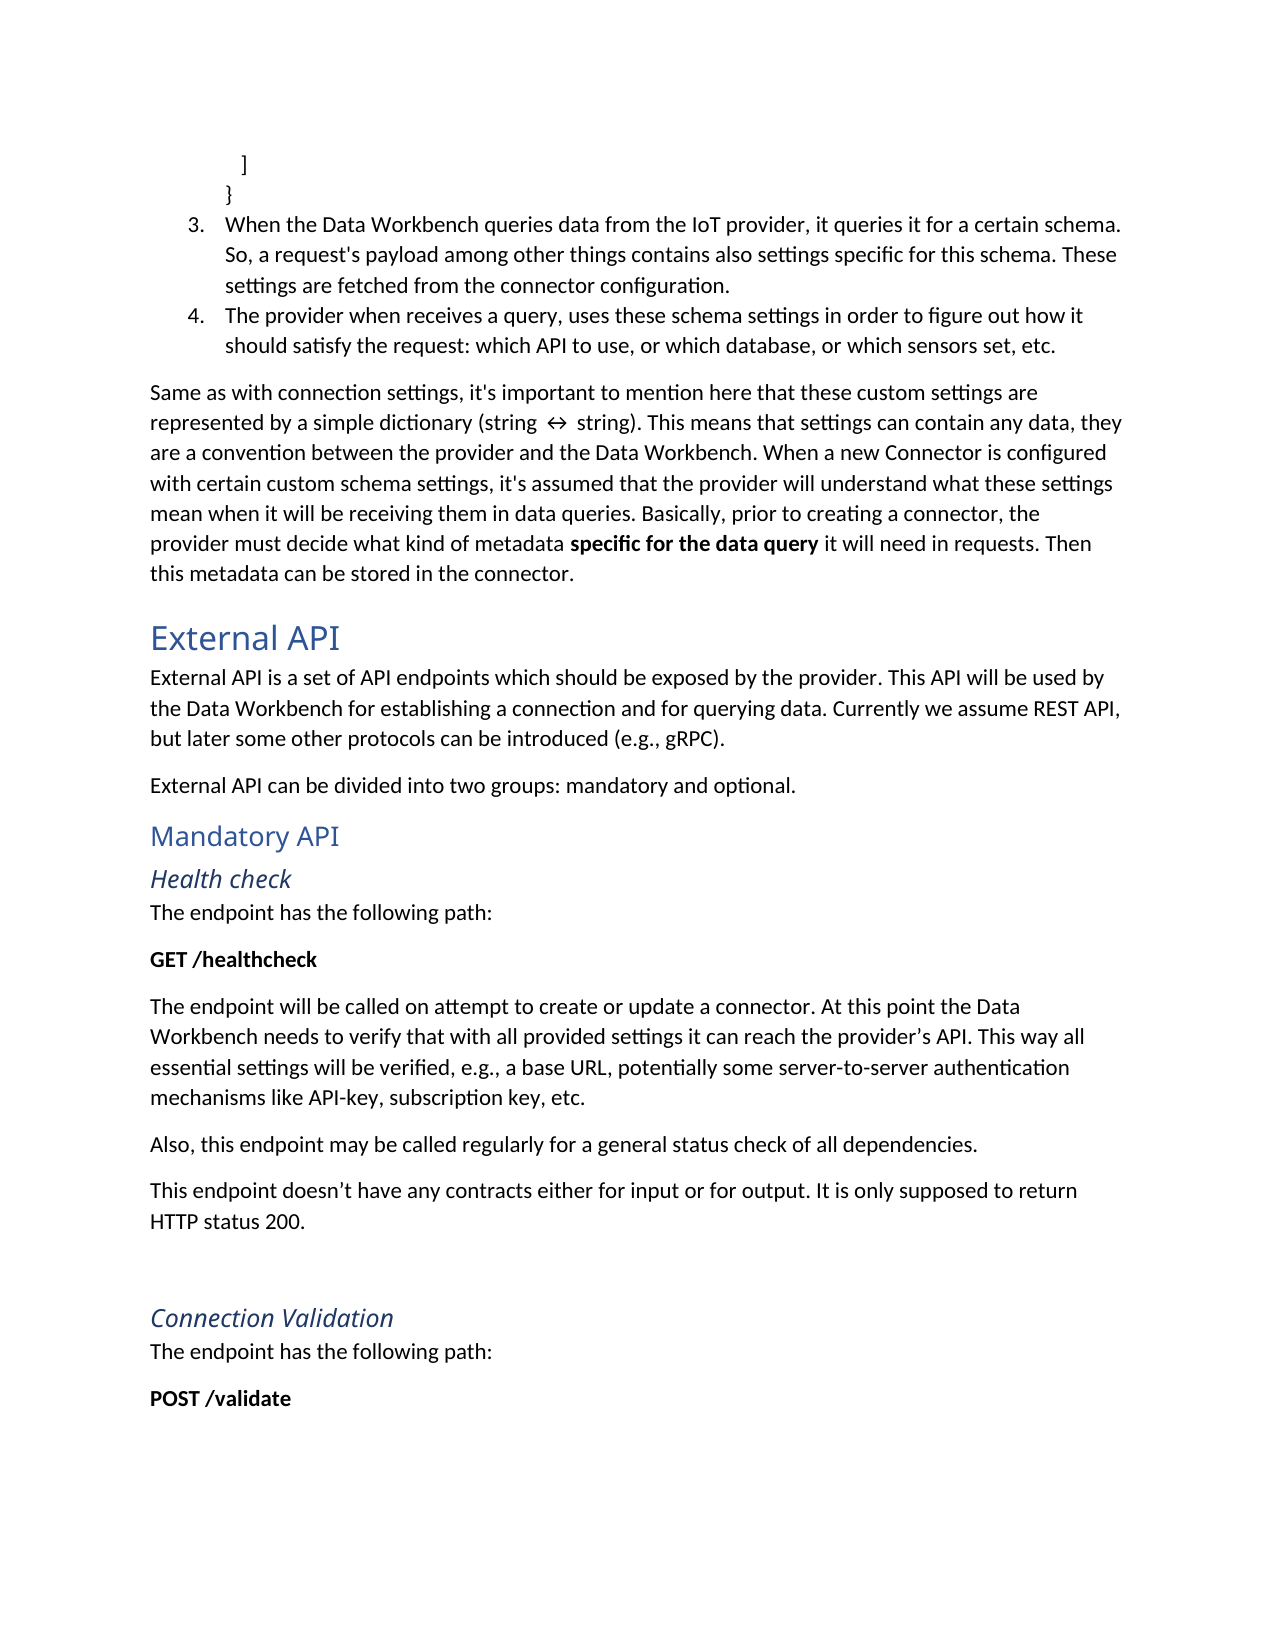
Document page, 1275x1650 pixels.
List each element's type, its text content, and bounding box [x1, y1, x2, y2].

subtitle Health check [150, 862, 1125, 896]
list When the Data Workbench queries data from the IoT provider, it queries it for a certain schema. So, a request's payload among other things contains also settings specific for this schema. These settings are fetched from the connector configuration. [187, 210, 1125, 299]
text POST /validate [150, 1384, 1125, 1412]
text Also, this endpoint may be called regularly for a general status check of all dependencies. [150, 1130, 1125, 1158]
text External API can be divided into two groups: mandatory and optional. [150, 771, 1125, 799]
text The endpoint will be called on attempt to create or update a connector. At this point the Data Workbench needs to verify that with all provided settings it can reach the provider’s API. This way all essential settings will be verified, e.g., a base URL, potentially some server-to-server authentication mechanisms like API-key, subscription key, etc. [150, 992, 1125, 1111]
text This endpoint doesn’t have any contracts either for input or for output. It is only supposed to return HTTP status 200. [150, 1177, 1125, 1235]
text Same as with connection settings, it's important to mention here that these custom settings are represented by a simple dictionary (string ↔ string). This means that settings can contain any data, they are a convention between the provider and the Data Workbench. When a new Connector is configured with certain custom schema settings, it's assumed that the provider will understand what these settings mean when it will be receiving them in data queries. Basically, prior to creating a connector, the provider must decide what kind of metadata specific for the data query it will need in requests. Then this metadata can be stored in the connector. [150, 378, 1125, 587]
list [187, 150, 1125, 208]
text GET /healthcheck [150, 945, 1125, 973]
list The provider when receives a query, uses these schema settings in order to figure out how it should satisfy the request: which API to use, or which database, or which sensors set, etc. [187, 301, 1125, 359]
text The endpoint has the following path: [150, 1337, 1125, 1365]
subtitle Connection Validation [150, 1301, 1125, 1334]
text The endpoint has the following path: [150, 898, 1125, 926]
subtitle External API [150, 614, 1125, 660]
text External API is a set of API endpoints which should be exposed by the provider. This API will be used by the Data Workbench for establishing a connection and for querying data. Currently we assume REST API, but later some other protocols can be introduced (e.g., gRPC). [150, 663, 1125, 752]
subtitle Mandatory API [150, 818, 1125, 854]
